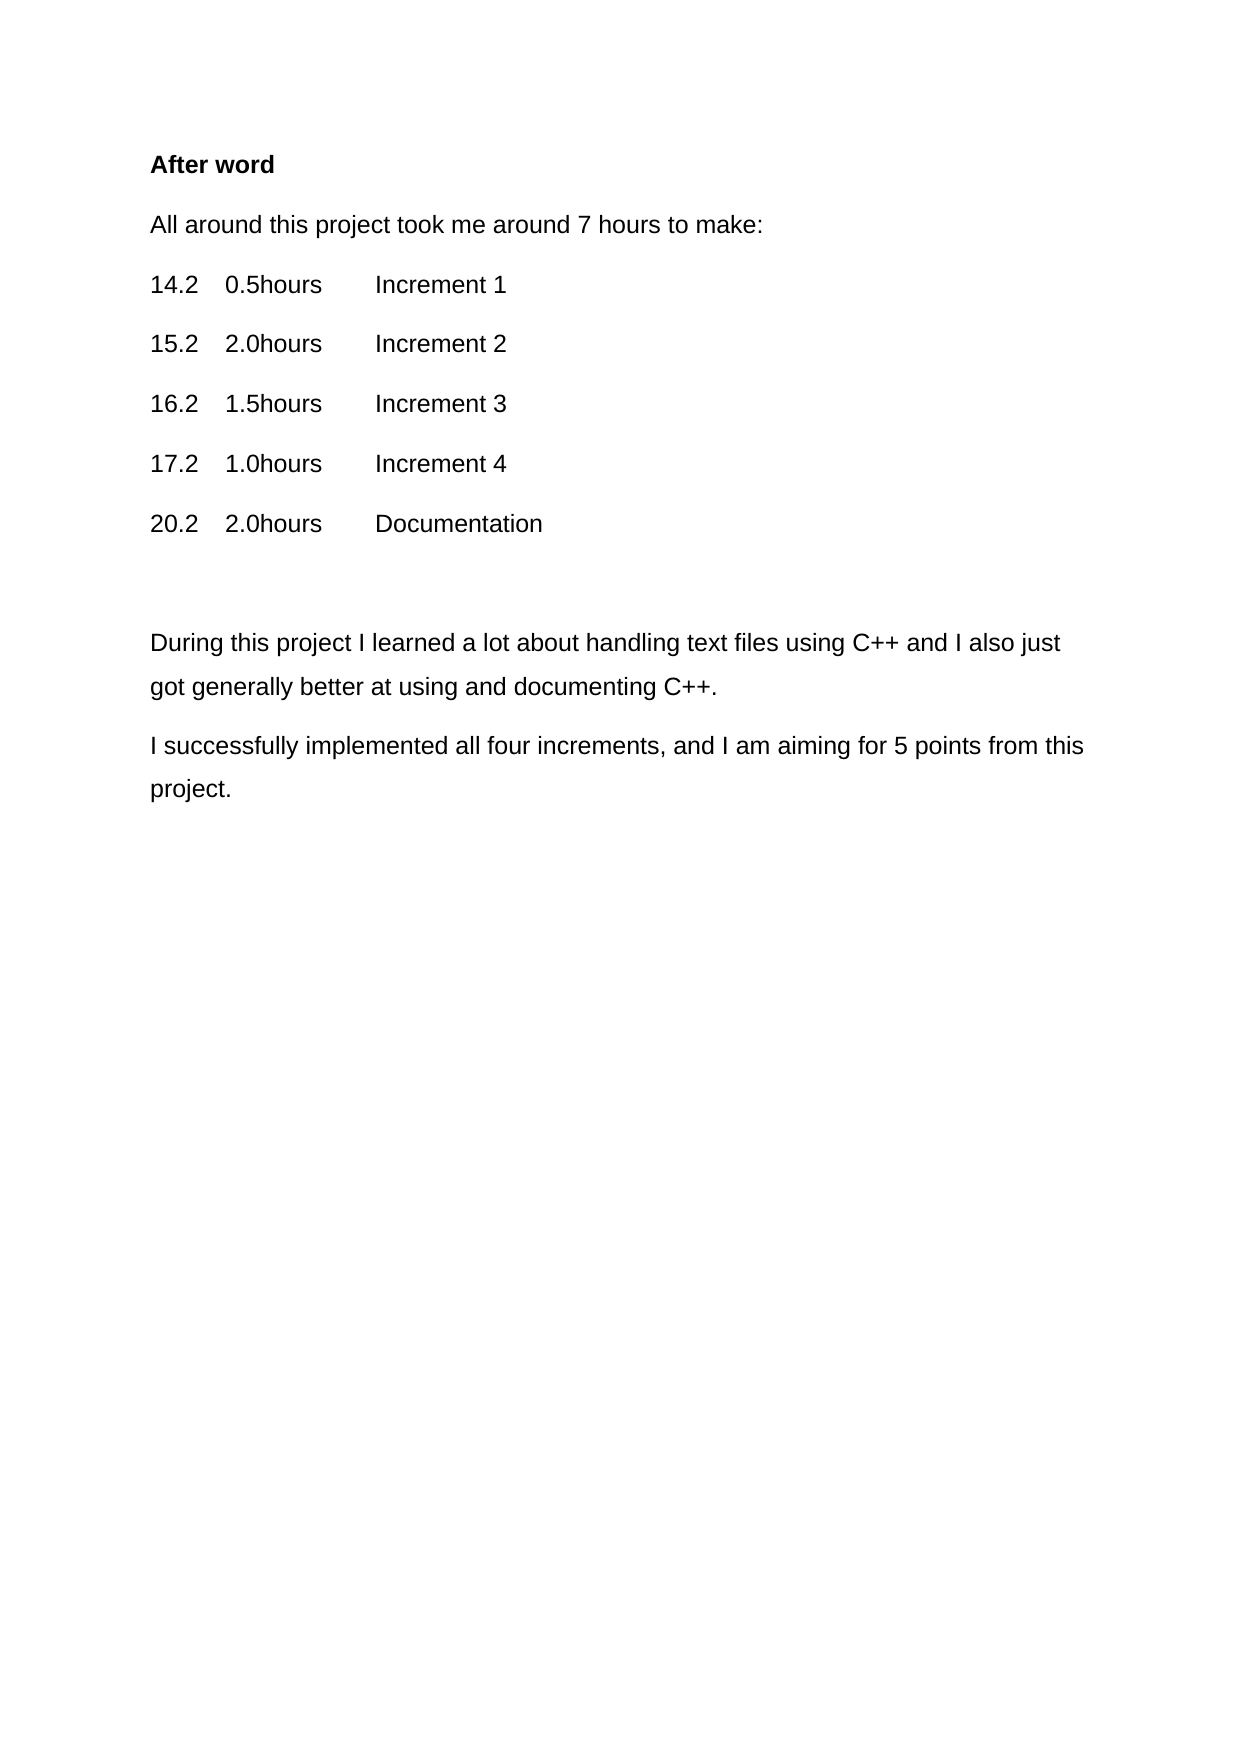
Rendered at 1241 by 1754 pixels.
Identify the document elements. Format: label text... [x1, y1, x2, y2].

text 16.2 1.5hours Increment 3 [150, 389, 1090, 418]
text I successfully implemented all four increments, and I am aiming for 5 points from this project. [150, 731, 1090, 803]
text All around this project took me around 7 hours to make: [150, 210, 1090, 238]
text During this project I learned a lot about handling text files using C++ and I also just got generally better at using and documenting C++. [150, 628, 1090, 700]
text 17.2 1.0hours Increment 4 [150, 449, 1090, 478]
text 14.2 0.5hours Increment 1 [150, 269, 1090, 298]
text After word [150, 150, 1090, 179]
text 15.2 2.0hours Increment 2 [150, 329, 1090, 358]
text 20.2 2.0hours Documentation [150, 509, 1090, 537]
